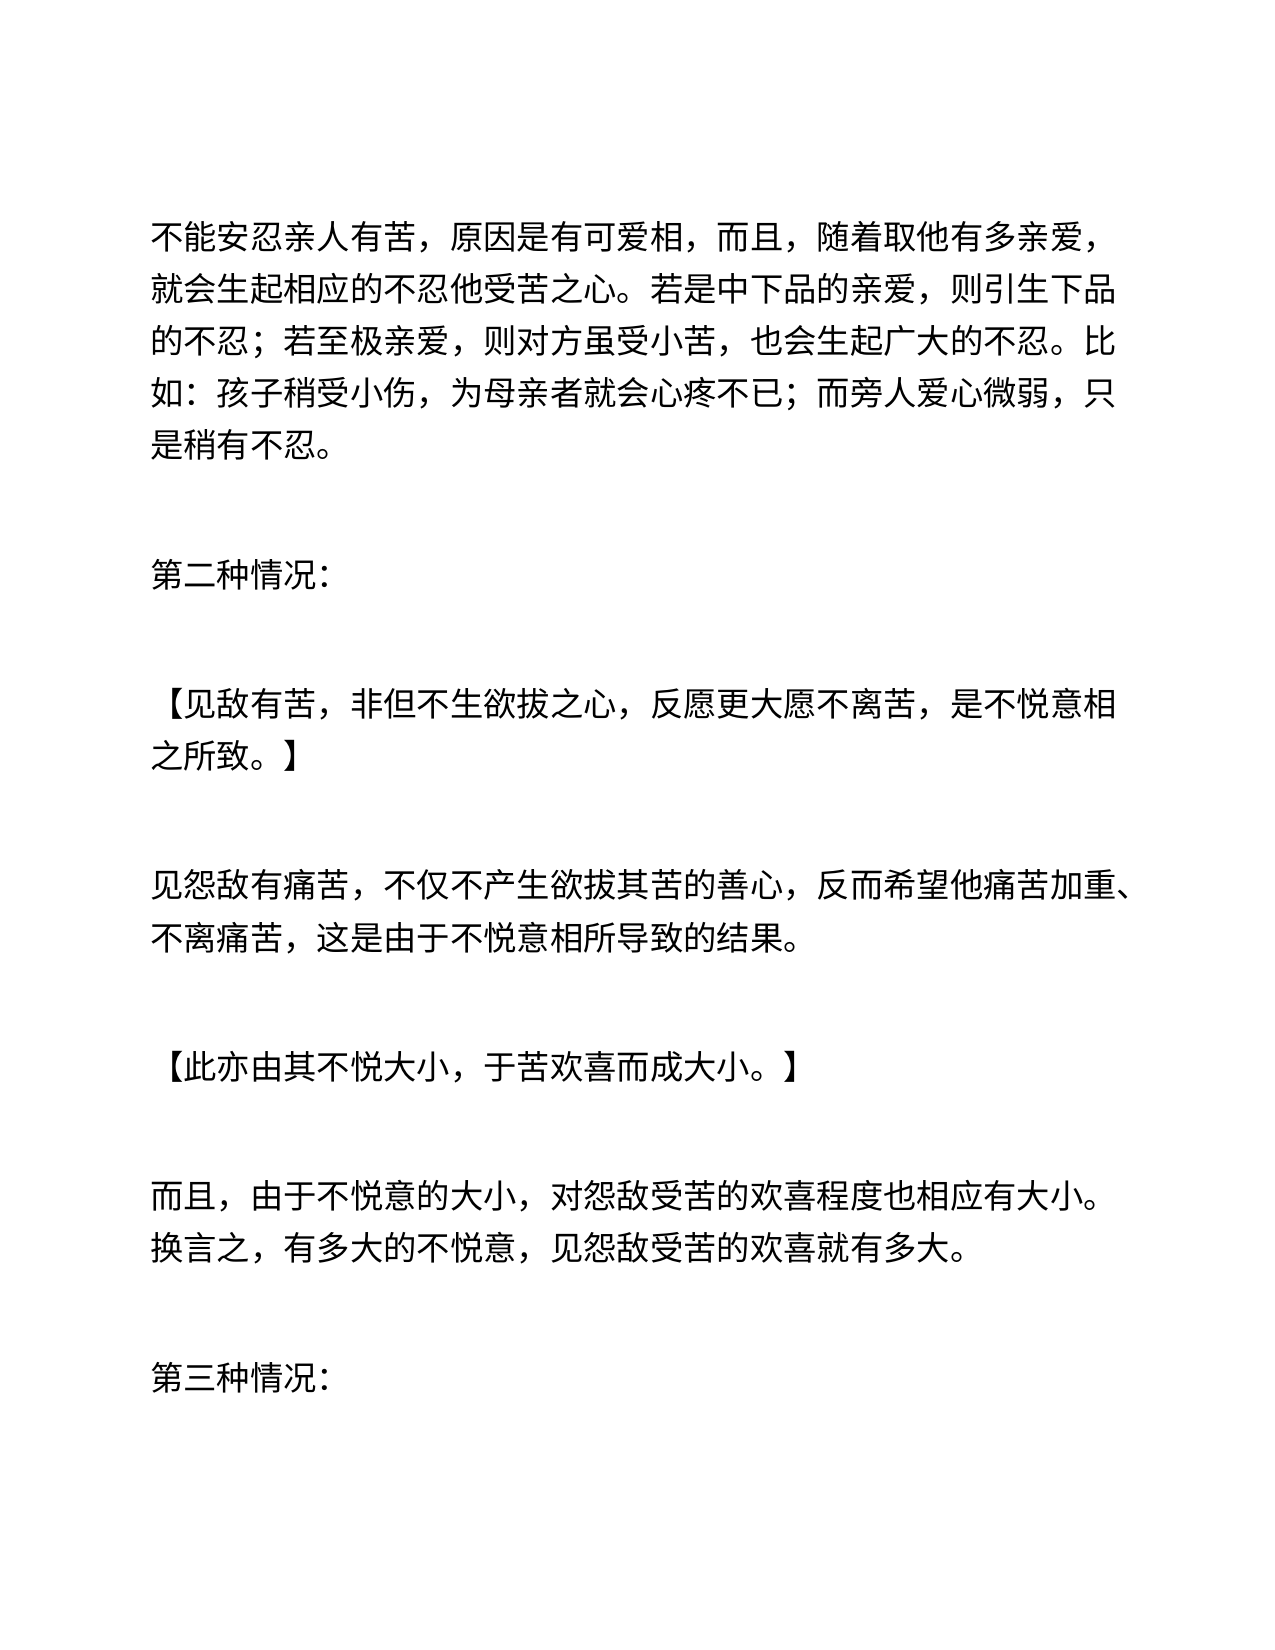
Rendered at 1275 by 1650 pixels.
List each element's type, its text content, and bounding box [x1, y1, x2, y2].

text 第三种情况： [150, 1351, 1125, 1400]
text 而且，由于不悦意的大小，对怨敌受苦的欢喜程度也相应有大小。换言之，有多大的不悦意，见怨敌受苦的欢喜就有多大。 [150, 1170, 1125, 1270]
text 【此亦由其不悦大小，于苦欢喜而成大小。】 [150, 1041, 1125, 1089]
text 见怨敌有痛苦，不仅不产生欲拔其苦的善心，反而希望他痛苦加重、不离痛苦，这是由于不悦意相所导致的结果。 [150, 859, 1125, 959]
text 【见敌有苦，非但不生欲拔之心，反愿更大愿不离苦，是不悦意相之所致。】 [150, 678, 1125, 778]
text 第二种情况： [150, 548, 1125, 597]
text 不能安忍亲人有苦，原因是有可爱相，而且，随着取他有多亲爱，就会生起相应的不忍他受苦之心。若是中下品的亲爱，则引生下品的不忍；若至极亲爱，则对方虽受小苦，也会生起广大的不忍。比如：孩子稍受小伤，为母亲者就会心疼不已；而旁人爱心微弱，只是稍有不忍。 [150, 211, 1125, 467]
